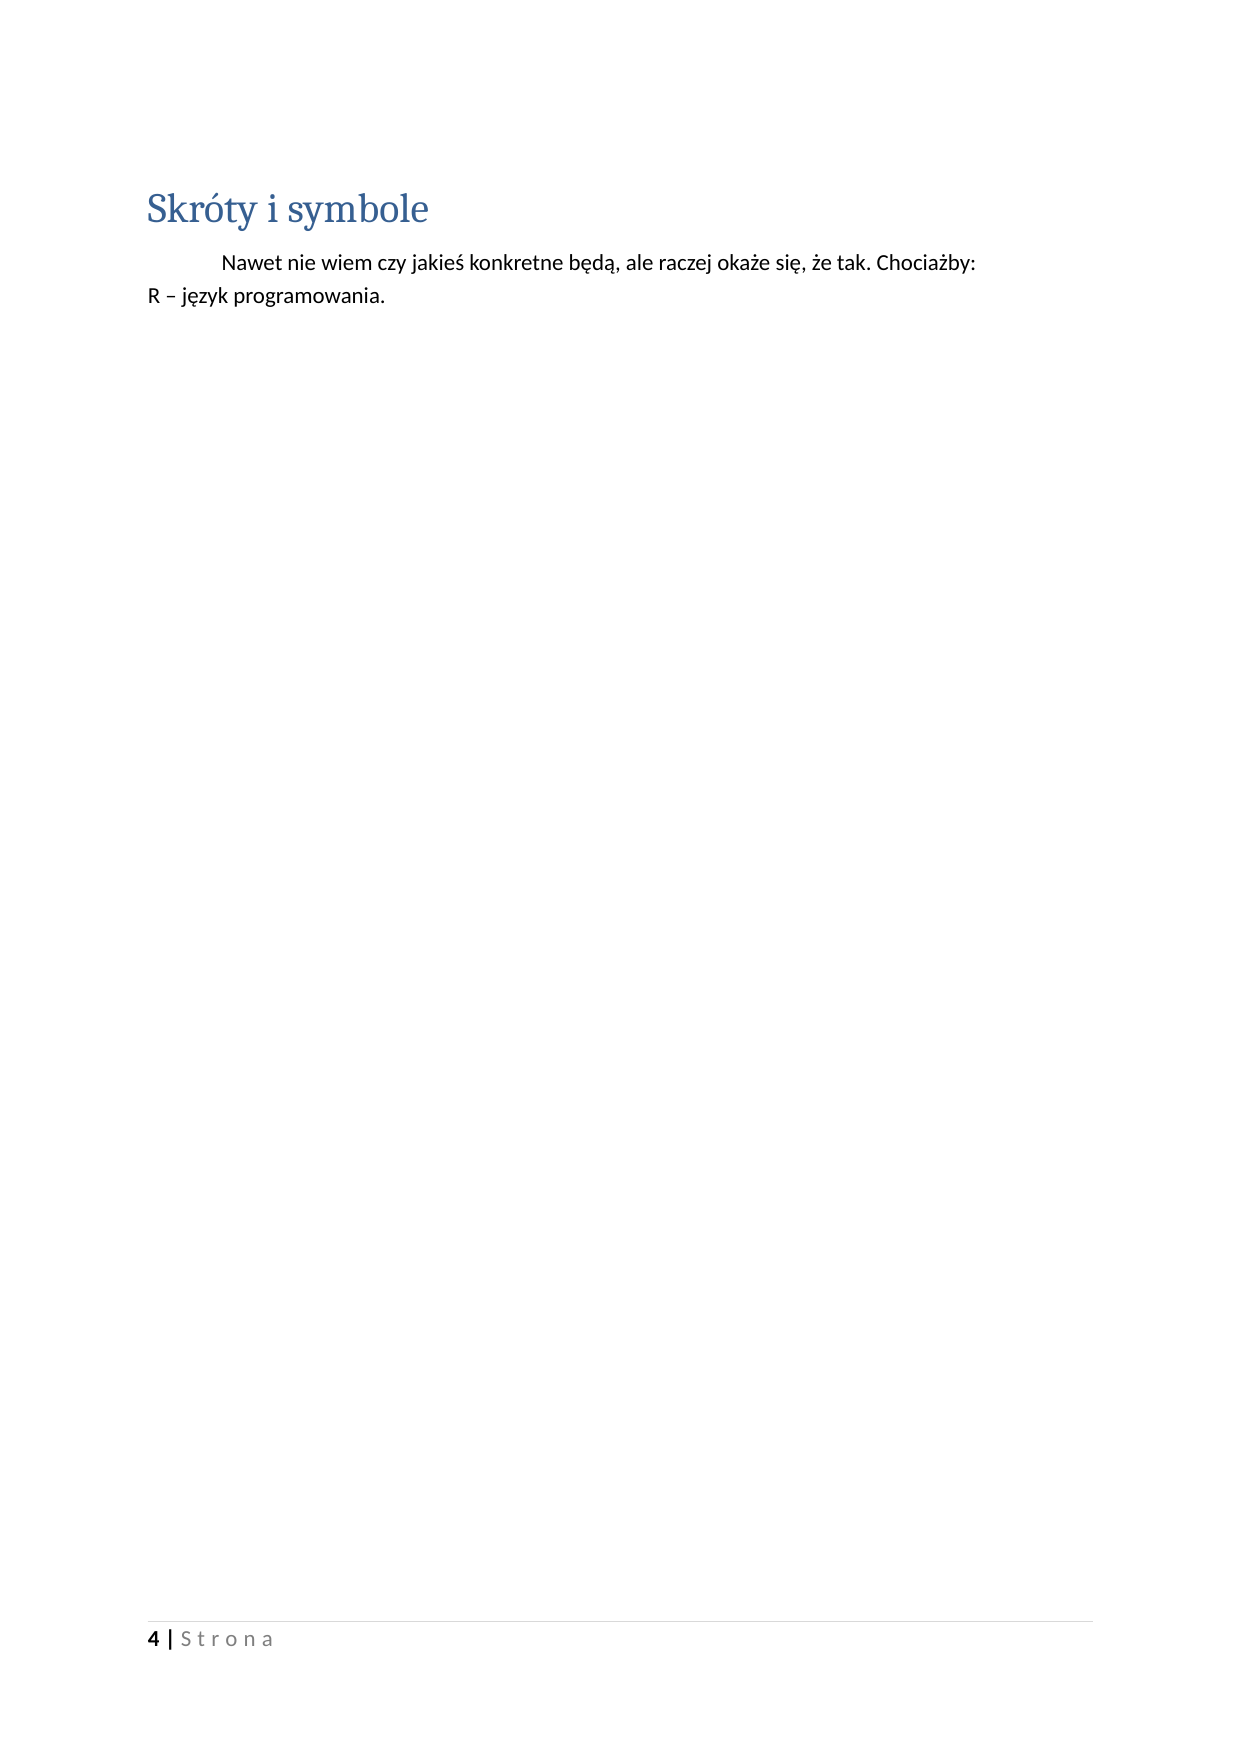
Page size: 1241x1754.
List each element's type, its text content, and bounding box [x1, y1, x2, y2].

subtitle Skróty i symbole [148, 185, 1093, 233]
text Nawet nie wiem czy jakieś konkretne będą, ale raczej okaże się, że tak. Chociażby: R – język programowania. [148, 248, 1093, 309]
